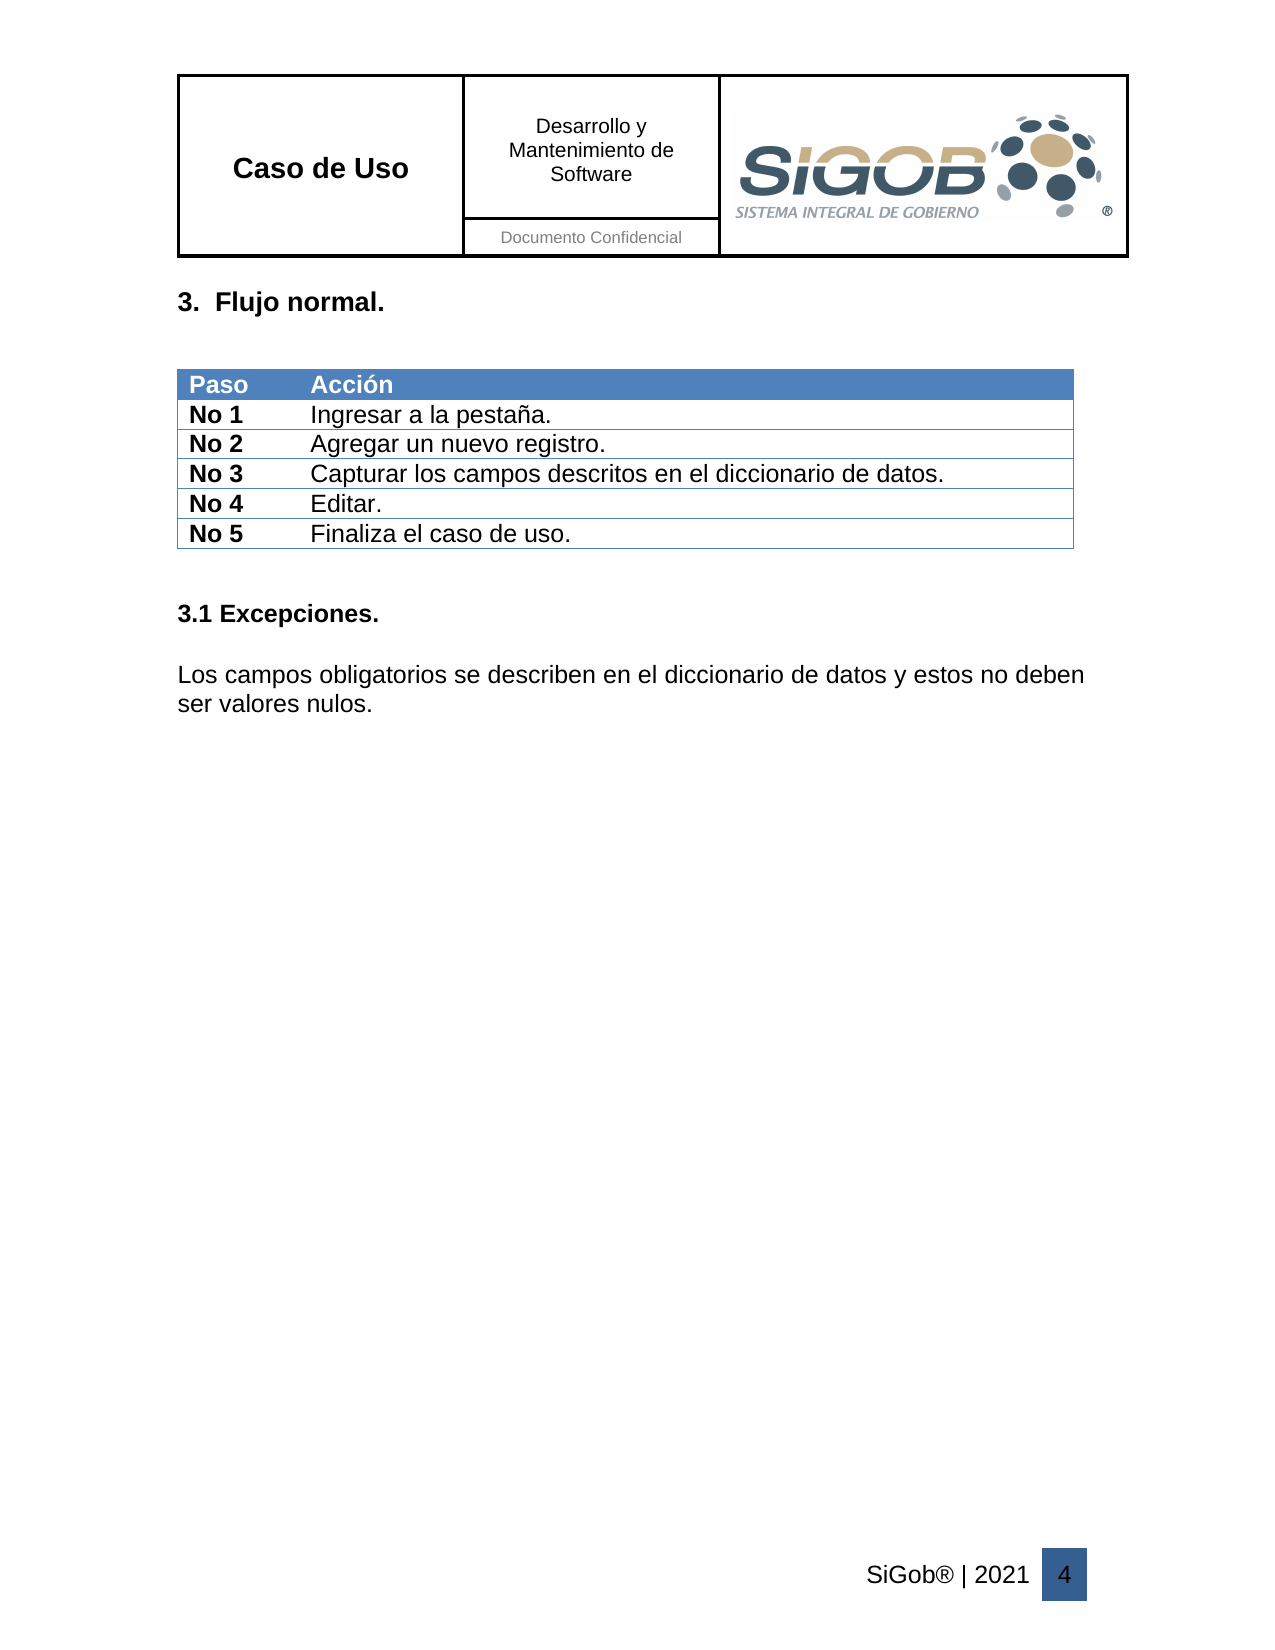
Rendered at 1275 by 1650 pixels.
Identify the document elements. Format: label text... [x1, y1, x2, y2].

table_cell Agregar un nuevo registro. [299, 430, 1073, 458]
table_cell Editar. [299, 489, 1073, 518]
table_header Acción [299, 370, 1073, 399]
table_cell No 5 [178, 519, 299, 548]
list Flujo normal. [177, 286, 1087, 317]
table_cell No 2 [178, 430, 299, 458]
subtitle Excepciones. [177, 599, 1087, 627]
table_cell Capturar los campos descritos en el diccionario de datos. [299, 459, 1073, 488]
table_cell No 4 [178, 489, 299, 518]
table_cell Finaliza el caso de uso. [299, 519, 1073, 548]
table_cell No 1 [178, 400, 299, 428]
table_cell Ingresar a la pestaña. [299, 400, 1073, 428]
text Los campos obligatorios se describen en el diccionario de datos y estos no deben ser valores nulos. [177, 660, 1087, 718]
picture [730, 111, 1117, 221]
table_header Paso [178, 370, 299, 399]
table_cell No 3 [178, 459, 299, 488]
